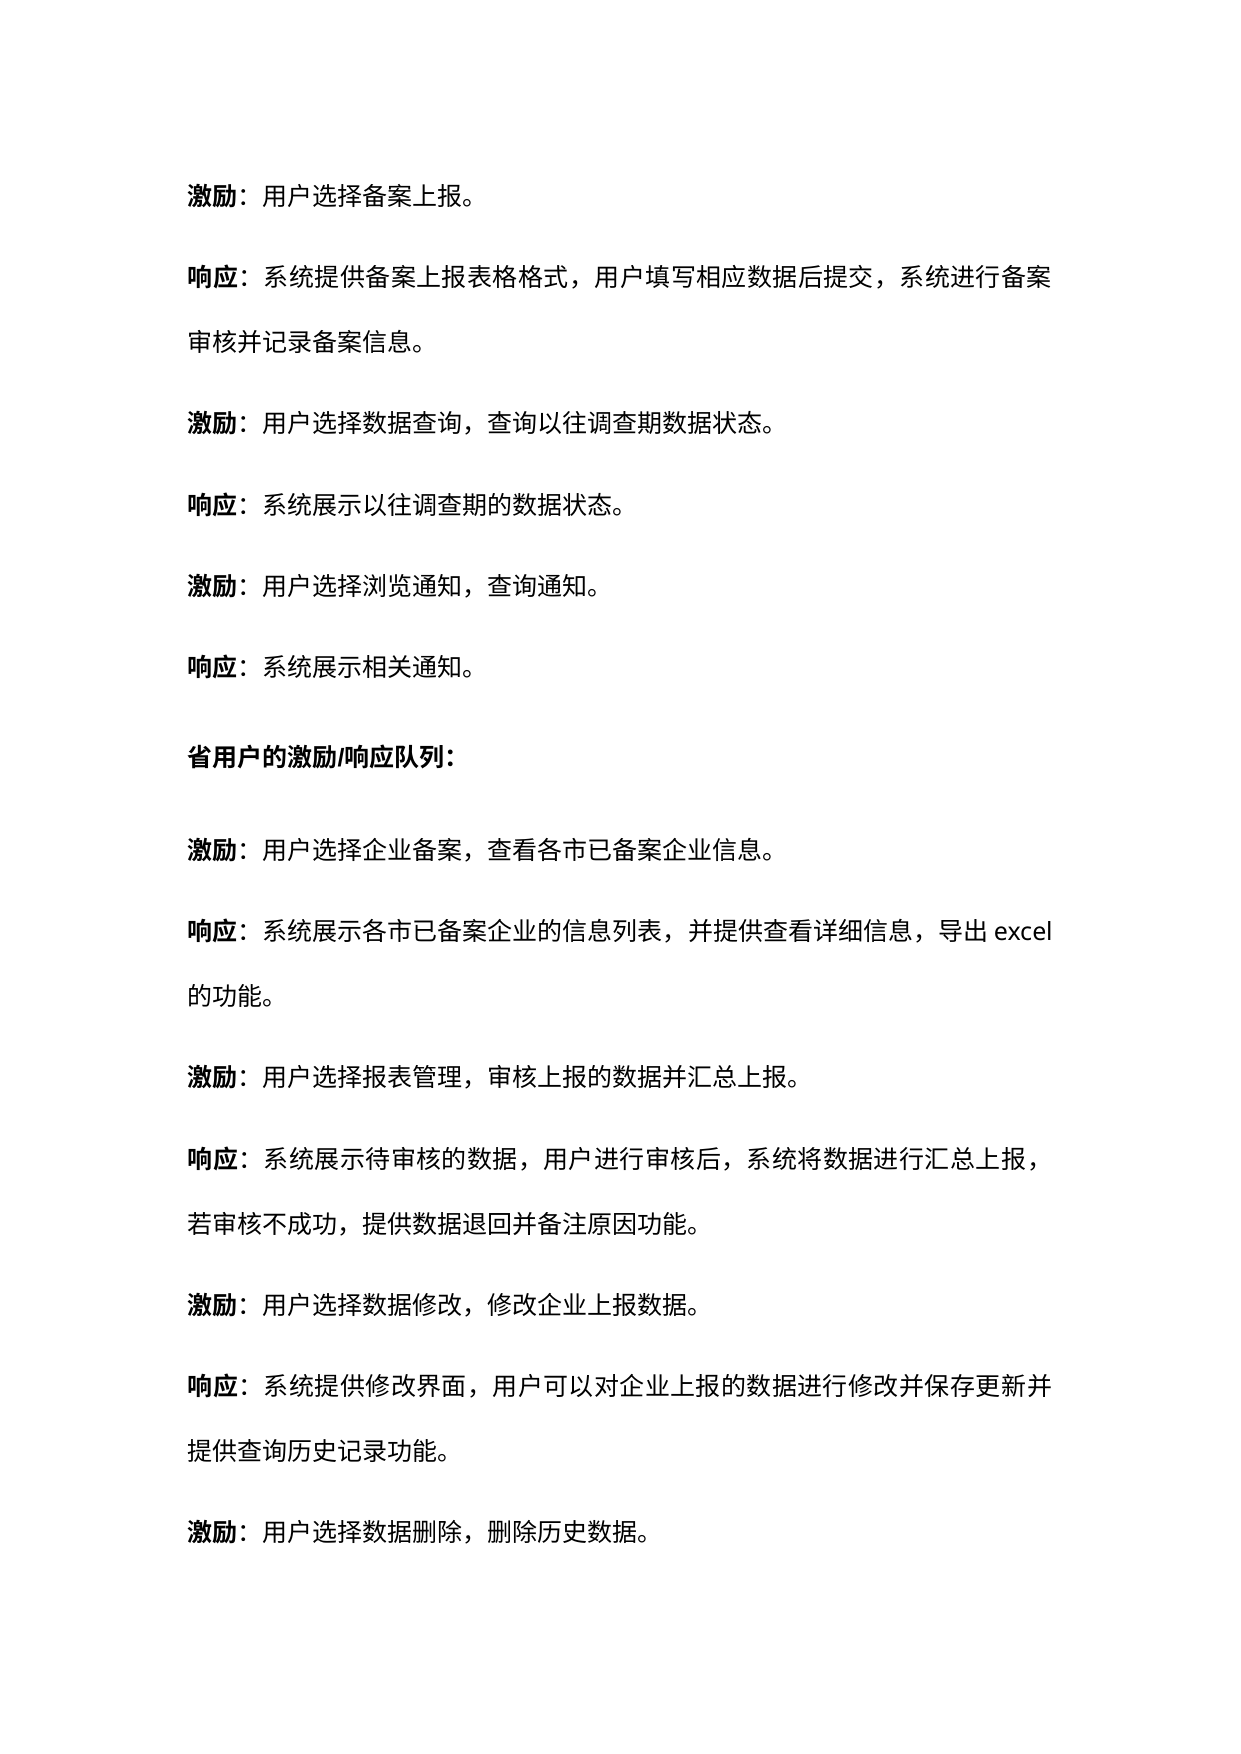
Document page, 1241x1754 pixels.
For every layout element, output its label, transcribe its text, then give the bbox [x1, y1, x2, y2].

text 激励：用户选择浏览通知，查询通知。 [187, 552, 1053, 617]
text 激励：用户选择数据查询，查询以往调查期数据状态。 [187, 389, 1053, 454]
text 激励：用户选择报表管理，审核上报的数据并汇总上报。 [187, 1043, 1053, 1108]
text 激励：用户选择企业备案，查看各市已备案企业信息。 [187, 816, 1053, 881]
subtitle 省用户的激励/响应队列： [187, 723, 1053, 788]
text 响应：系统展示待审核的数据，用户进行审核后，系统将数据进行汇总上报，若审核不成功，提供数据退回并备注原因功能。 [187, 1125, 1053, 1255]
text 激励：用户选择数据修改，修改企业上报数据。 [187, 1271, 1053, 1336]
text 响应：系统展示相关通知。 [187, 633, 1053, 698]
text 响应：系统提供修改界面，用户可以对企业上报的数据进行修改并保存更新并提供查询历史记录功能。 [187, 1352, 1053, 1482]
text 响应：系统展示各市已备案企业的信息列表，并提供查看详细信息，导出excel的功能。 [187, 897, 1053, 1027]
text 响应：系统展示以往调查期的数据状态。 [187, 471, 1053, 536]
text 响应：系统提供备案上报表格格式，用户填写相应数据后提交，系统进行备案审核并记录备案信息。 [187, 243, 1053, 373]
text 激励：用户选择备案上报。 [187, 162, 1053, 227]
text 激励：用户选择数据删除，删除历史数据。 [187, 1498, 1053, 1563]
